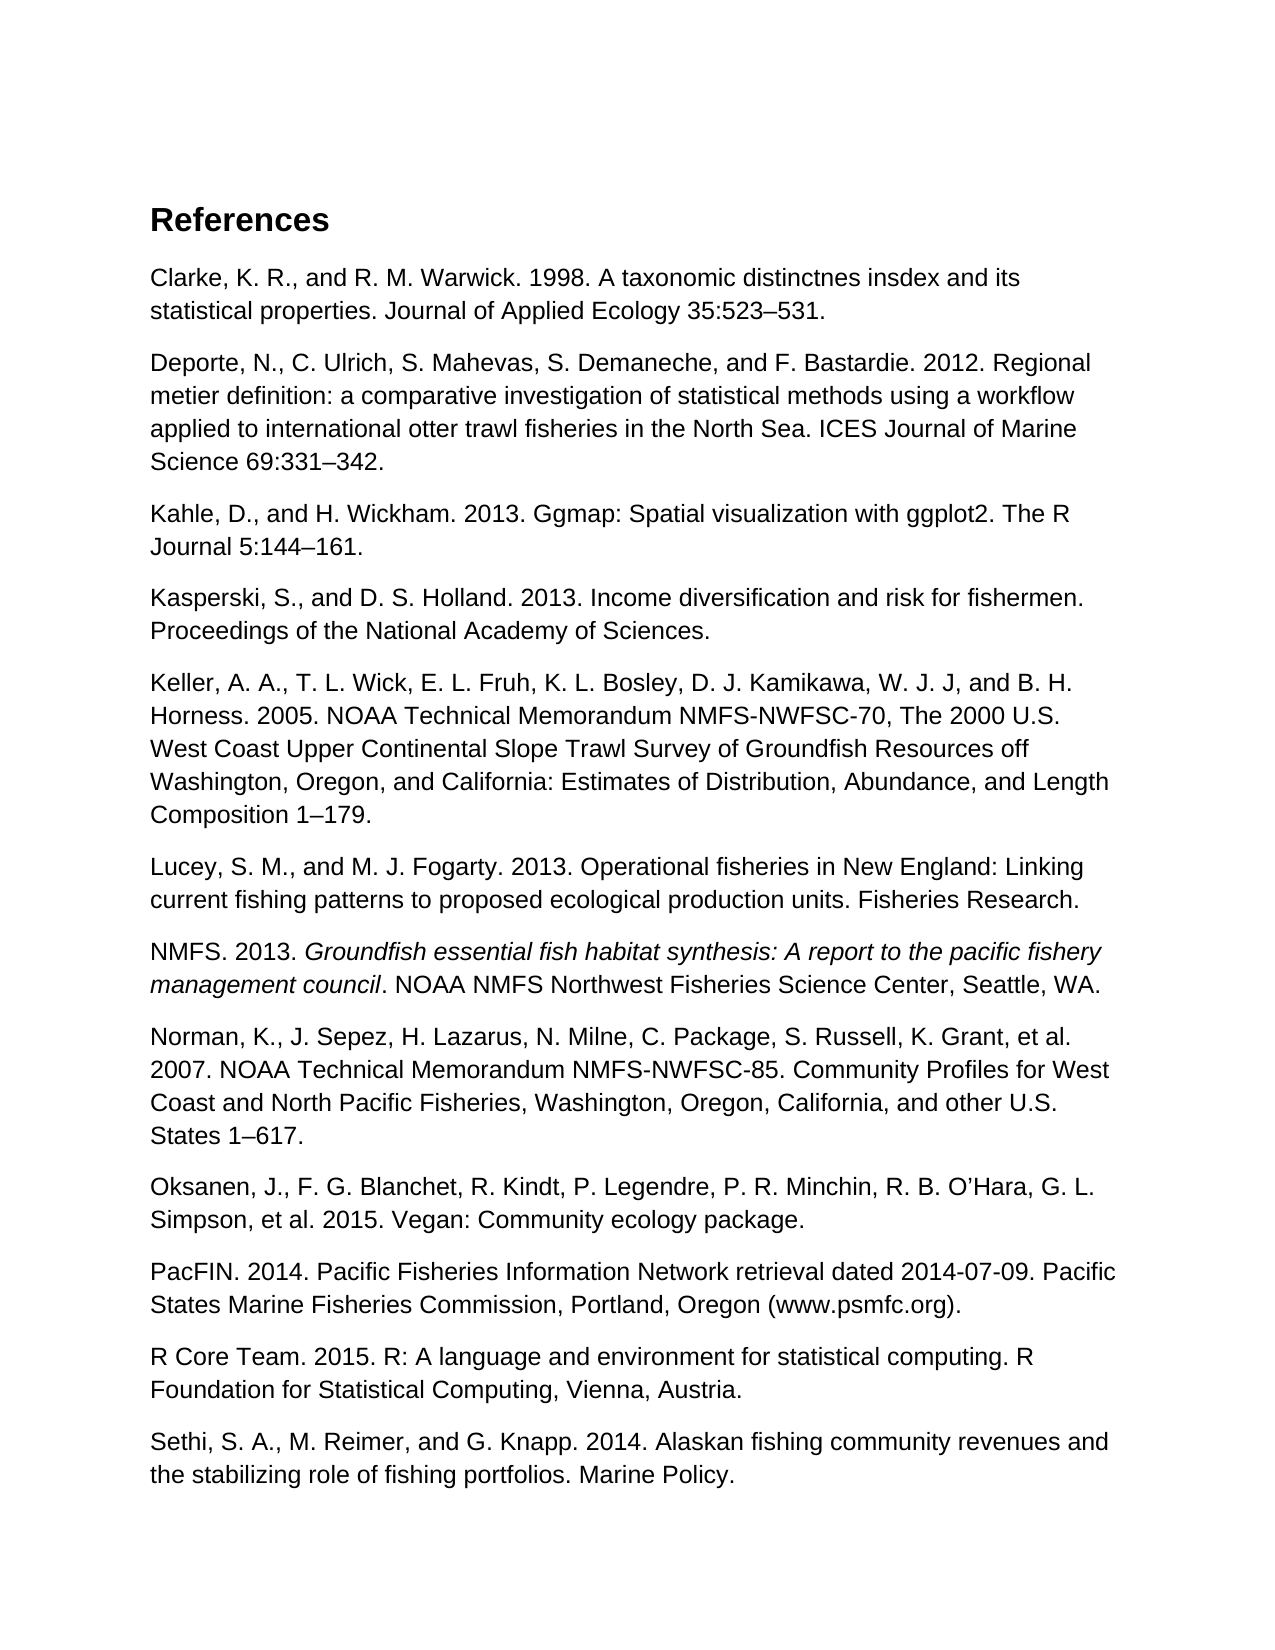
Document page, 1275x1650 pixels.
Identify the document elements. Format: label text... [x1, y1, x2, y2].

text Deporte, N., C. Ulrich, S. Mahevas, S. Demaneche, and F. Bastardie. 2012. Regional metier definition: a comparative investigation of statistical methods using a workflow applied to international otter trawl fisheries in the North Sea. ICES Journal of Marine Science 69:331–342. [150, 348, 1125, 476]
text Sethi, S. A., M. Reimer, and G. Knapp. 2014. Alaskan fishing community revenues and the stabilizing role of fishing portfolios. Marine Policy. [150, 1427, 1125, 1488]
text Kahle, D., and H. Wickham. 2013. Ggmap: Spatial visualization with ggplot2. The R Journal 5:144–161. [150, 498, 1125, 560]
text Keller, A. A., T. L. Wick, E. L. Fruh, K. L. Bosley, D. J. Kamikawa, W. J. J, and B. H. Horness. 2005. NOAA Technical Memorandum NMFS-NWFSC-70, The 2000 U.S. West Coast Upper Continental Slope Trawl Survey of Groundfish Resources off Washington, Oregon, and California: Estimates of Distribution, Abundance, and Length Composition 1–179. [150, 668, 1125, 829]
text Norman, K., J. Sepez, H. Lazarus, N. Milne, C. Package, S. Russell, K. Grant, et al. 2007. NOAA Technical Memorandum NMFS-NWFSC-85. Community Profiles for West Coast and North Pacific Fisheries, Washington, Oregon, California, and other U.S. States 1–617. [150, 1022, 1125, 1149]
text NMFS. 2013. Groundfish essential fish habitat synthesis: A report to the pacific fishery management council. NOAA NMFS Northwest Fisheries Science Center, Seattle, WA. [150, 937, 1125, 998]
text Kasperski, S., and D. S. Holland. 2013. Income diversification and risk for fishermen. Proceedings of the National Academy of Sciences. [150, 583, 1125, 645]
text Lucey, S. M., and M. J. Fogarty. 2013. Operational fisheries in New England: Linking current fishing patterns to proposed ecological production units. Fisheries Research. [150, 852, 1125, 914]
text R Core Team. 2015. R: A language and environment for statistical computing. R Foundation for Statistical Computing, Vienna, Austria. [150, 1342, 1125, 1404]
subtitle References [150, 200, 1125, 238]
text Clarke, K. R., and R. M. Warwick. 1998. A taxonomic distinctnes insdex and its statistical properties. Journal of Applied Ecology 35:523–531. [150, 263, 1125, 325]
text PacFIN. 2014. Pacific Fisheries Information Network retrieval dated 2014-07-09. Pacific States Marine Fisheries Commission, Portland, Oregon (www.psmfc.org). [150, 1257, 1125, 1319]
text Oksanen, J., F. G. Blanchet, R. Kindt, P. Legendre, P. R. Minchin, R. B. O’Hara, G. L. Simpson, et al. 2015. Vegan: Community ecology package. [150, 1172, 1125, 1234]
